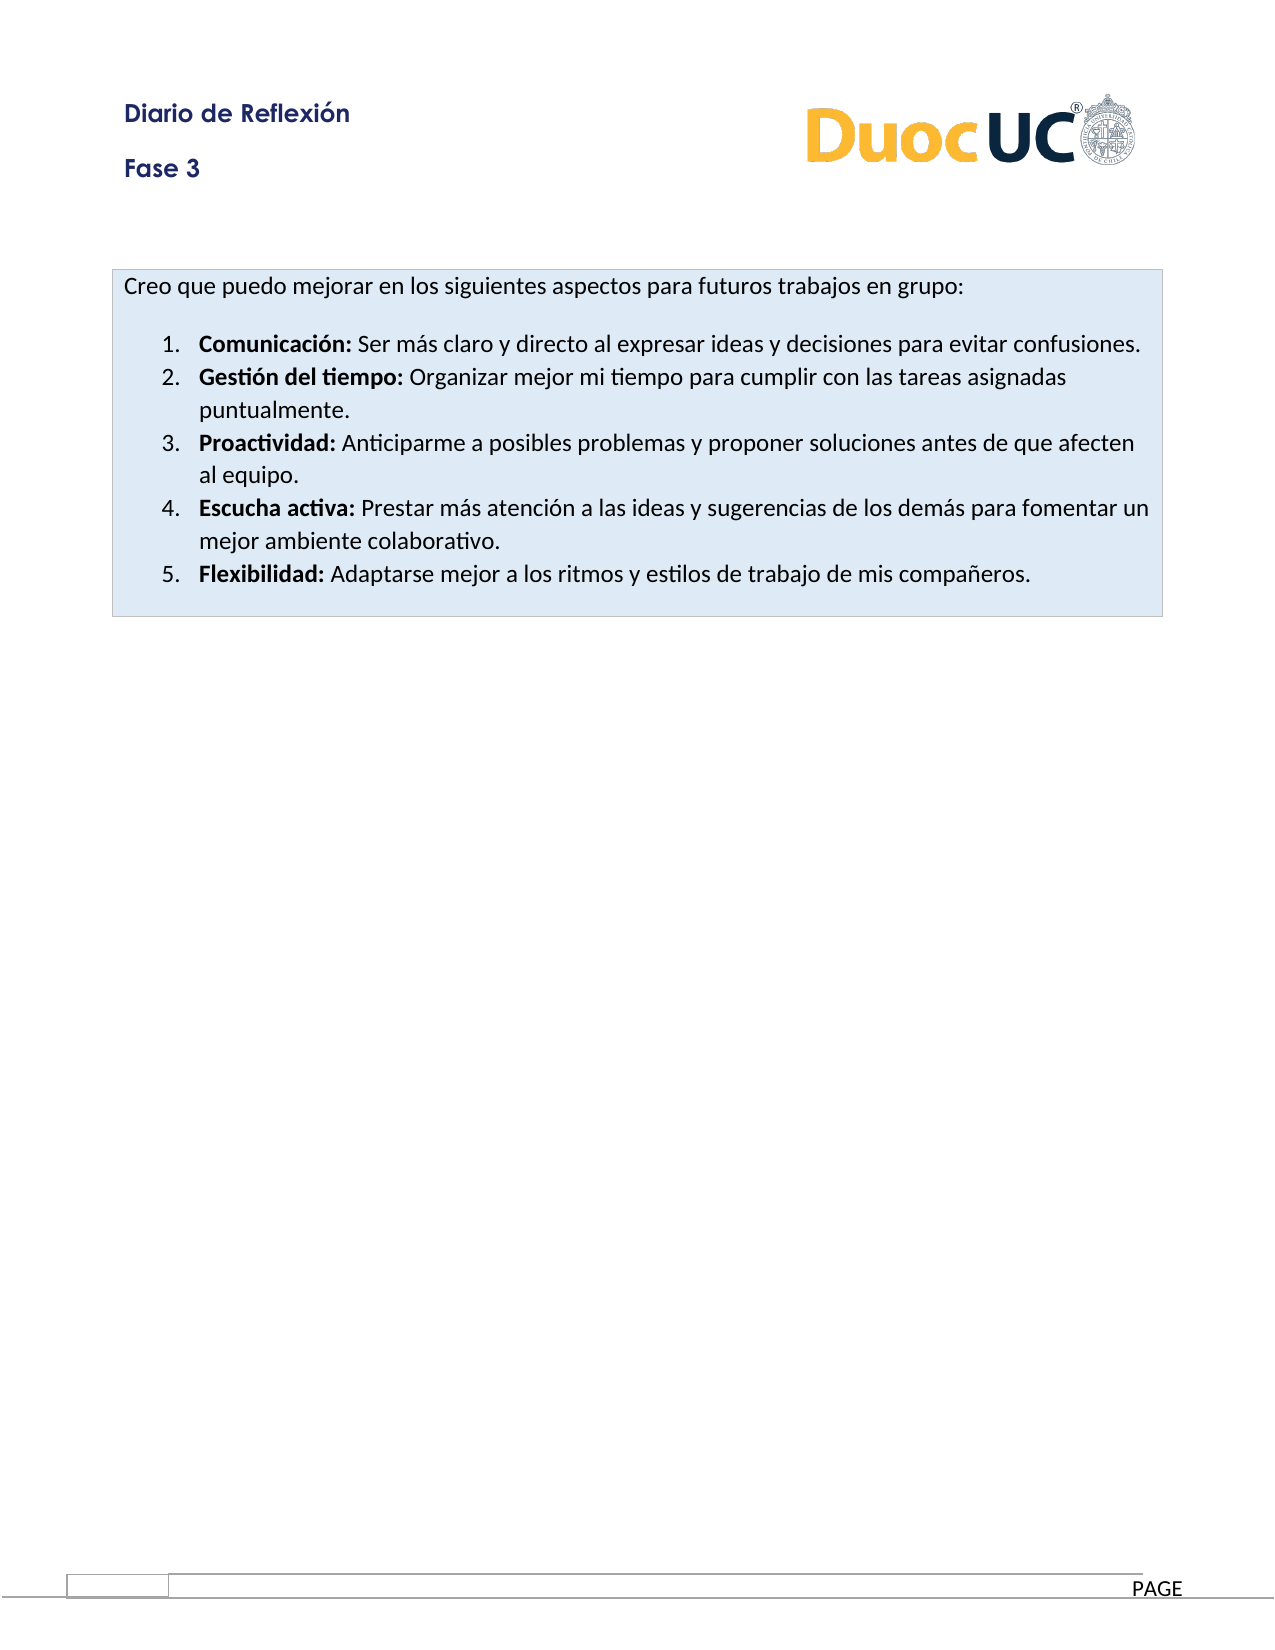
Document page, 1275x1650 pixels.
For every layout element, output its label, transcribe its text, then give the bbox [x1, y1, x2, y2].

picture [807, 94, 1135, 165]
